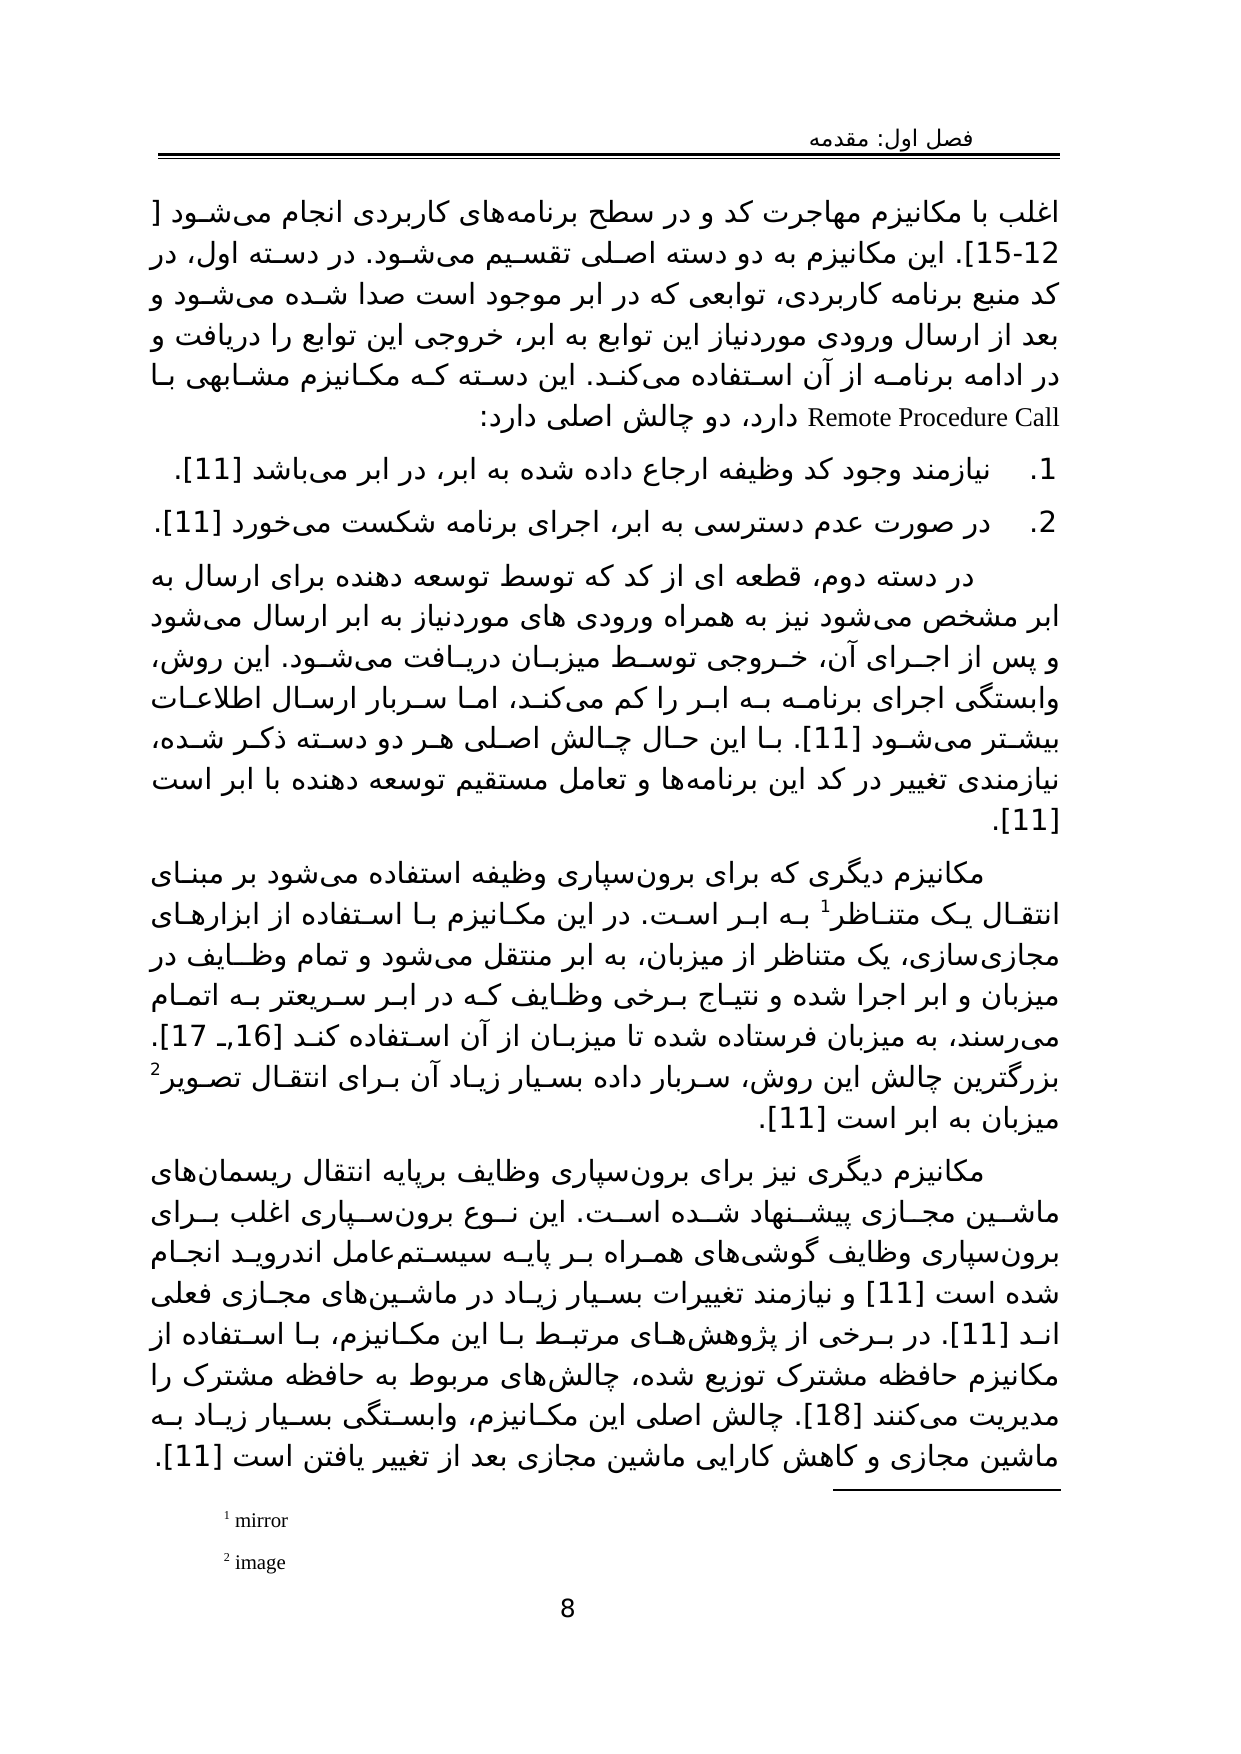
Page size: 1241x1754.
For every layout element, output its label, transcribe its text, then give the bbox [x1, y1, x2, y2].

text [150, 196, 1060, 433]
text مکانیزم دیگری که برای برون‌سپاری وظیفه استفاده می‌شود بر مبنای انتقال یک متناظر به ابر است. در این مکانیزم با استفاده از ابزارهای مجازی‌سازی، یک متناظر از میزبان، به ابر منتقل می‌شود و تمام وظایف در میزبان و ابر اجرا شده و نتیاج برخی وظایف که در ابر سریعتر به اتمام می‌رسند، به میزبان فرستاده شده تا میزبان از آن استفاده ‌کند [16, 17]. بزرگترین چالش این روش، سربار داده بسیار زیاد آن برای انتقال تصویر میزبان به ابر است [11]. [150, 857, 1060, 1135]
list در صورت عدم دسترسی به ابر، اجرای برنامه شکست می‌خورد [11]. [150, 506, 1029, 540]
text مکانیزم دیگری نیز برای برون‌سپاری وظایف برپایه انتقال ریسمان‌های ماشین مجازی پیشنهاد شده است. این نوع برون‌سپاری اغلب برای برون‌سپاری وظایف گوشی‌های همراه بر پایه سیستم‌عامل اندروید انجام شده است [11] و نیازمند تغییرات بسیار زیاد در ماشین‌های مجازی فعلی اند [11]. در برخی از پژوهش‌های مرتبط با این مکانیزم، با استفاده از مکانیزم حافظه مشترک توزیع شده، چالش‌های مربوط به حافظه مشترک را مدیریت می‌کنند [18]. چالش اصلی این مکانیزم، وابستگی بسیار زیاد به ماشین مجازی و کاهش کارایی ماشین مجازی بعد از تغییر یافتن است [11]. [150, 1154, 1060, 1473]
list نیازمند وجود کد وظیفه ارجاع داده شده به ابر، در ابر می‌باشد [11]. [150, 452, 1029, 486]
text در دسته دوم، قطعه ای از کد که توسط توسعه دهنده برای ارسال به ابر مشخص می‌شود نیز به همراه ورودی های موردنیاز به ابر ارسال می‌شود و پس از اجرای آن، خروجی توسط میزبان دریافت می‌شود. این روش، وابستگی اجرای برنامه به ابر را کم می‌کند، اما سربار ارسال اطلاعات بیشتر می‌شود [11]. با این حال چالش اصلی هر دو دسته ذکر شده، نیازمندی تغییر در کد این برنامه‌ها و تعامل مستقیم توسعه دهنده با ابر است [11]. [150, 559, 1060, 837]
